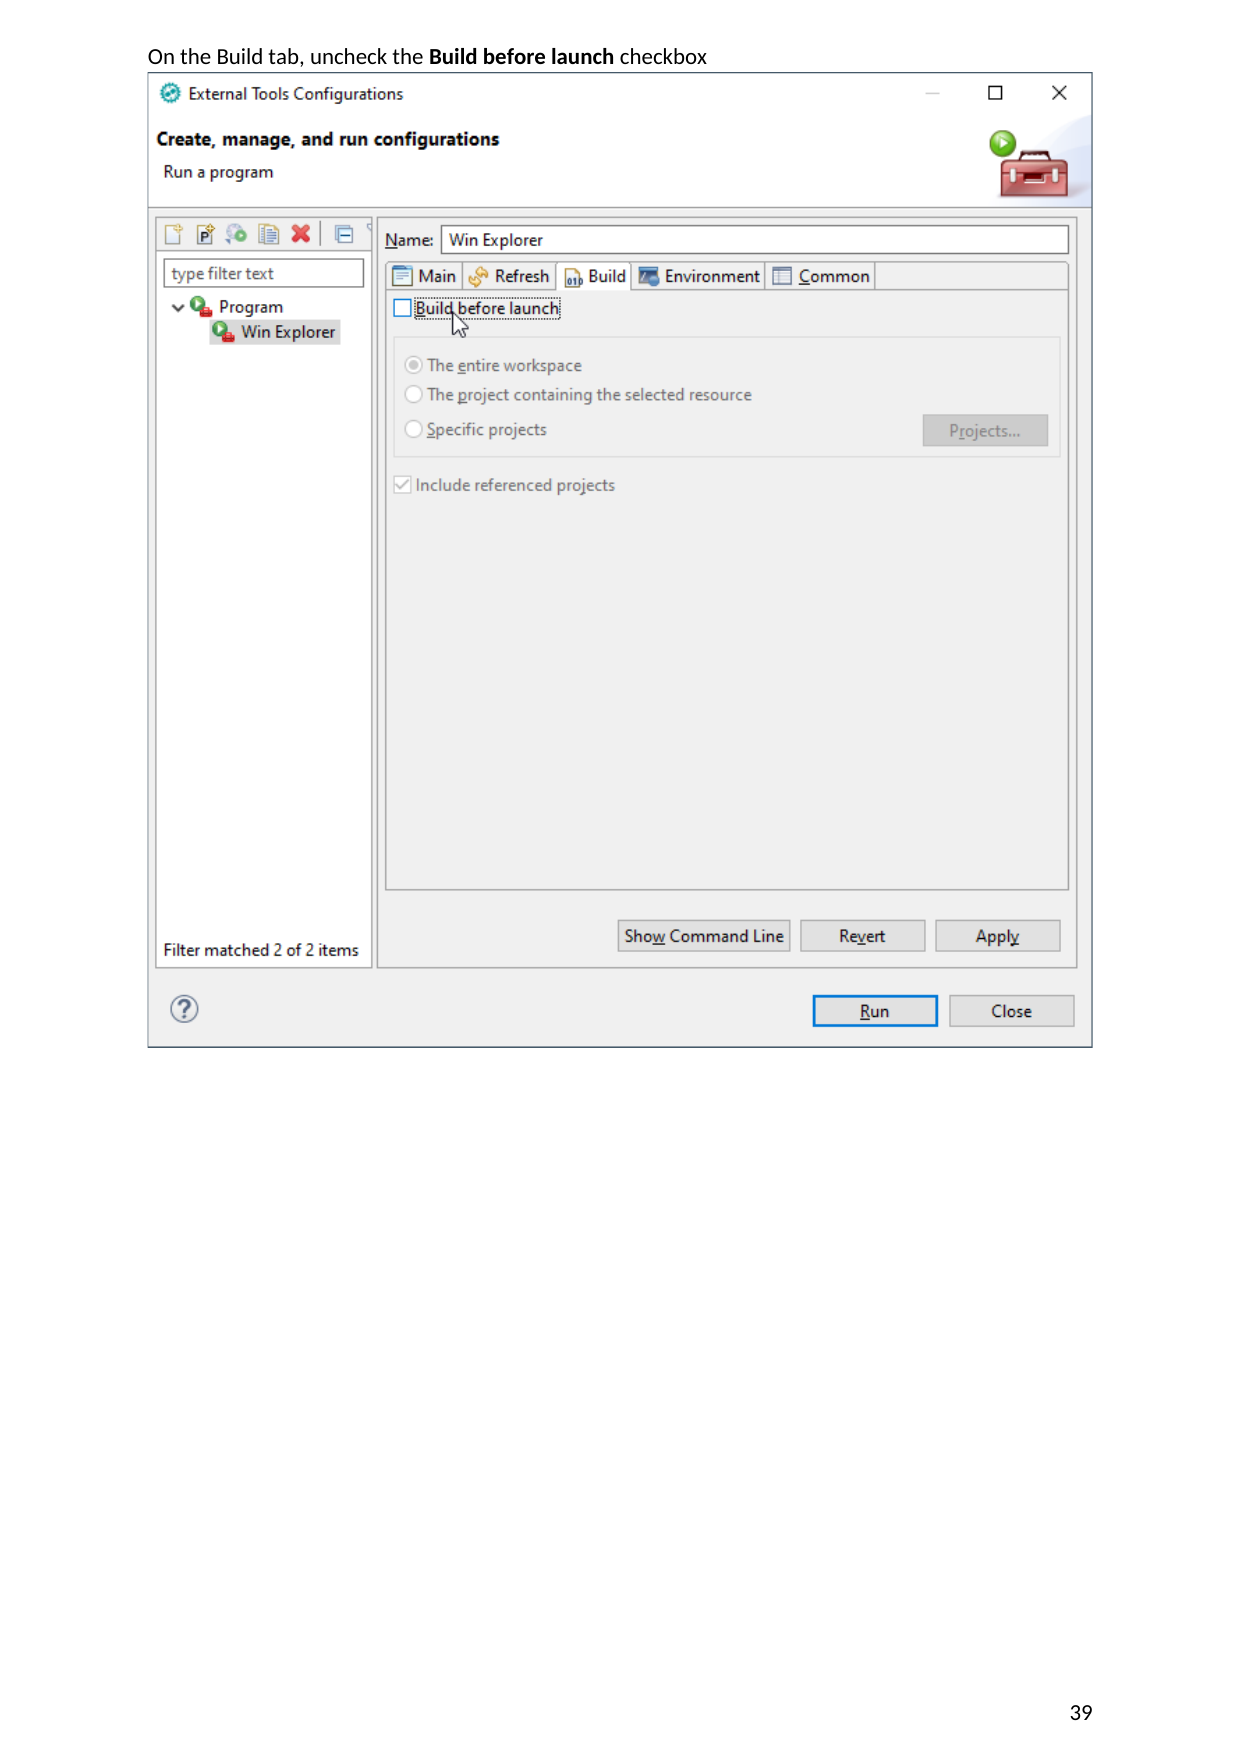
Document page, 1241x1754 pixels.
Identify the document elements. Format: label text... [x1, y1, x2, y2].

text On the Build tab, uncheck the Build before launch checkbox [148, 42, 1093, 72]
picture [147, 72, 1093, 1048]
